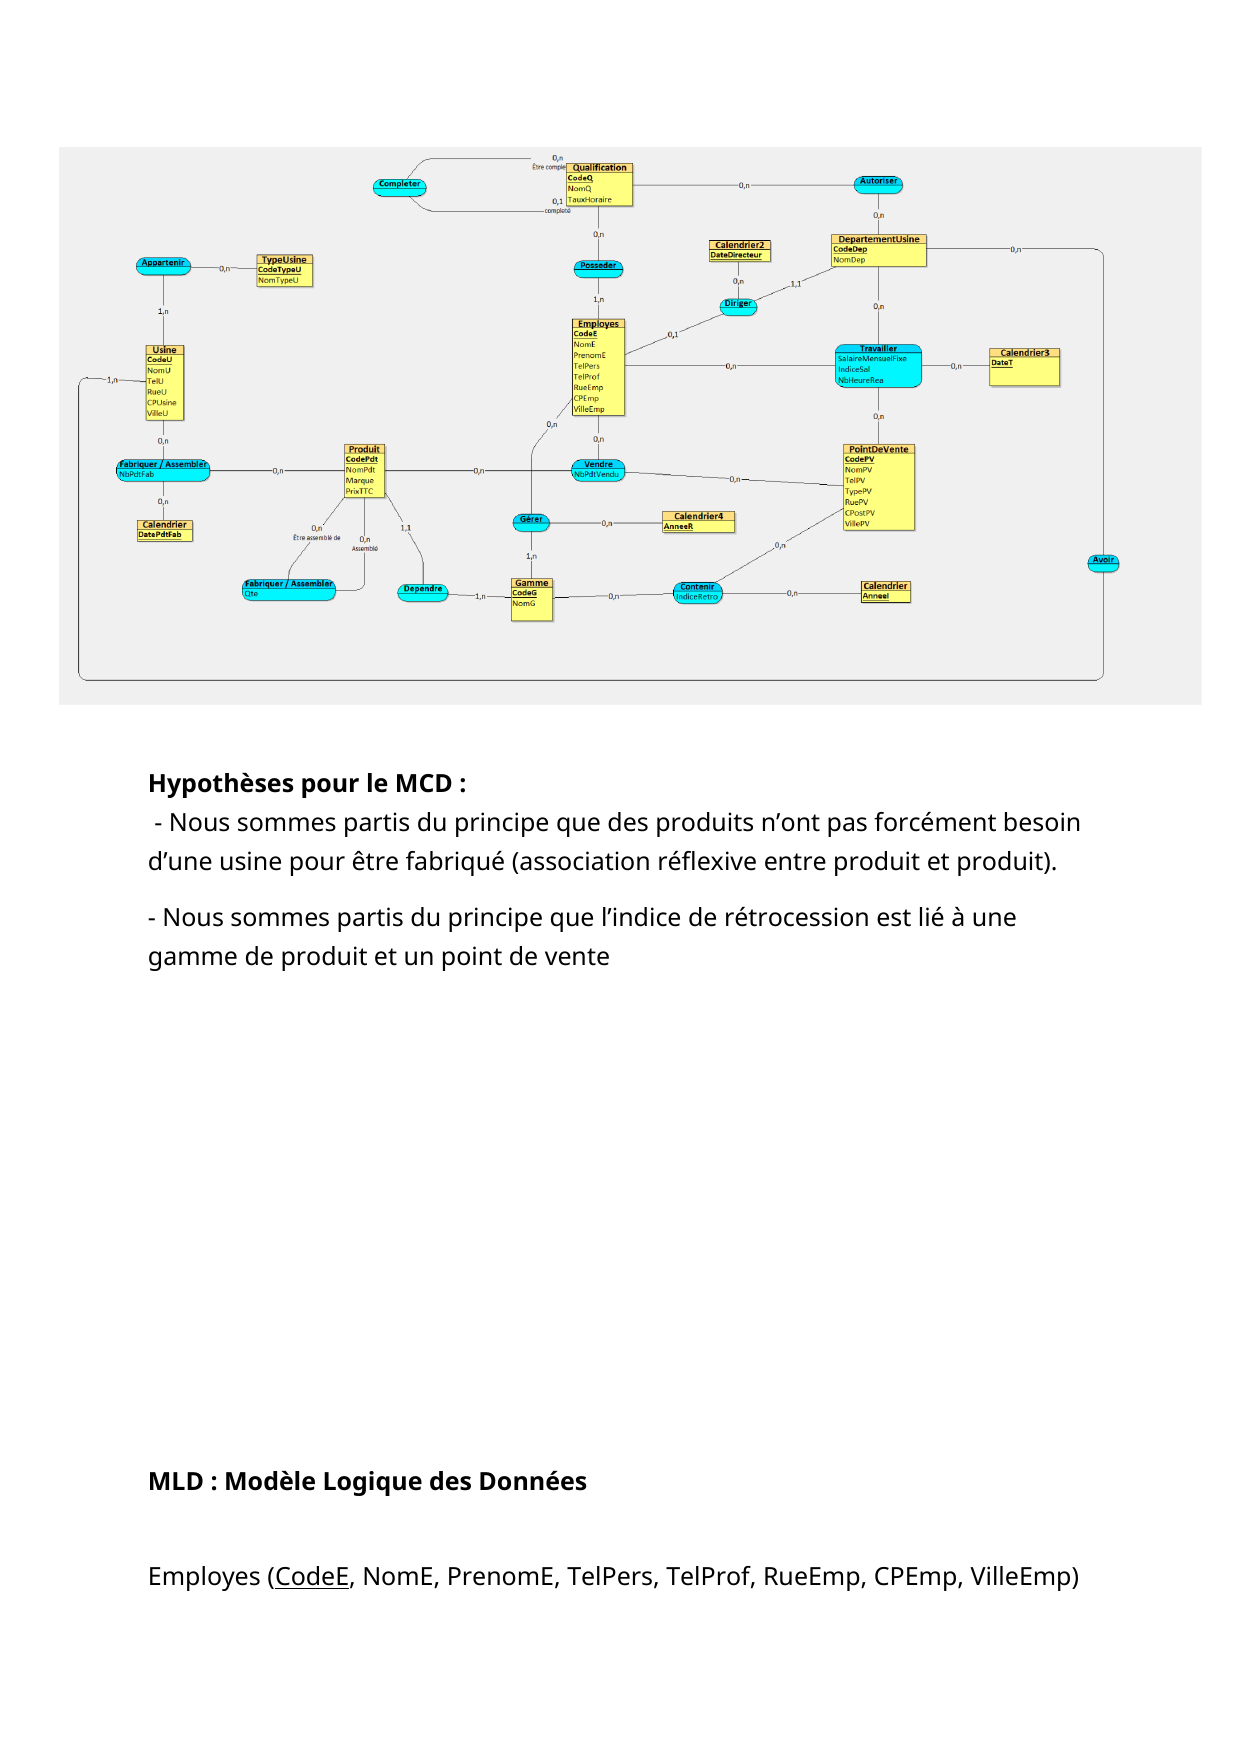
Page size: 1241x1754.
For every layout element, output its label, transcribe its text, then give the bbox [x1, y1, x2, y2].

text MLD : Modèle Logique des Données [148, 1464, 1093, 1498]
picture [59, 147, 1202, 705]
text Hypothèses pour le MCD : - Nous sommes partis du principe que des produits n’ont pas forcément besoin d’une usine pour être fabriqué (association réflexive entre produit et produit). [148, 726, 1093, 878]
text - Nous sommes partis du principe que l’indice de rétrocession est lié à une gamme de produit et un point de vente [148, 900, 1093, 973]
text Employes (CodeE, NomE, PrenomE, TelPers, TelProf, RueEmp, CPEmp, VilleEmp) [148, 1520, 1093, 1593]
